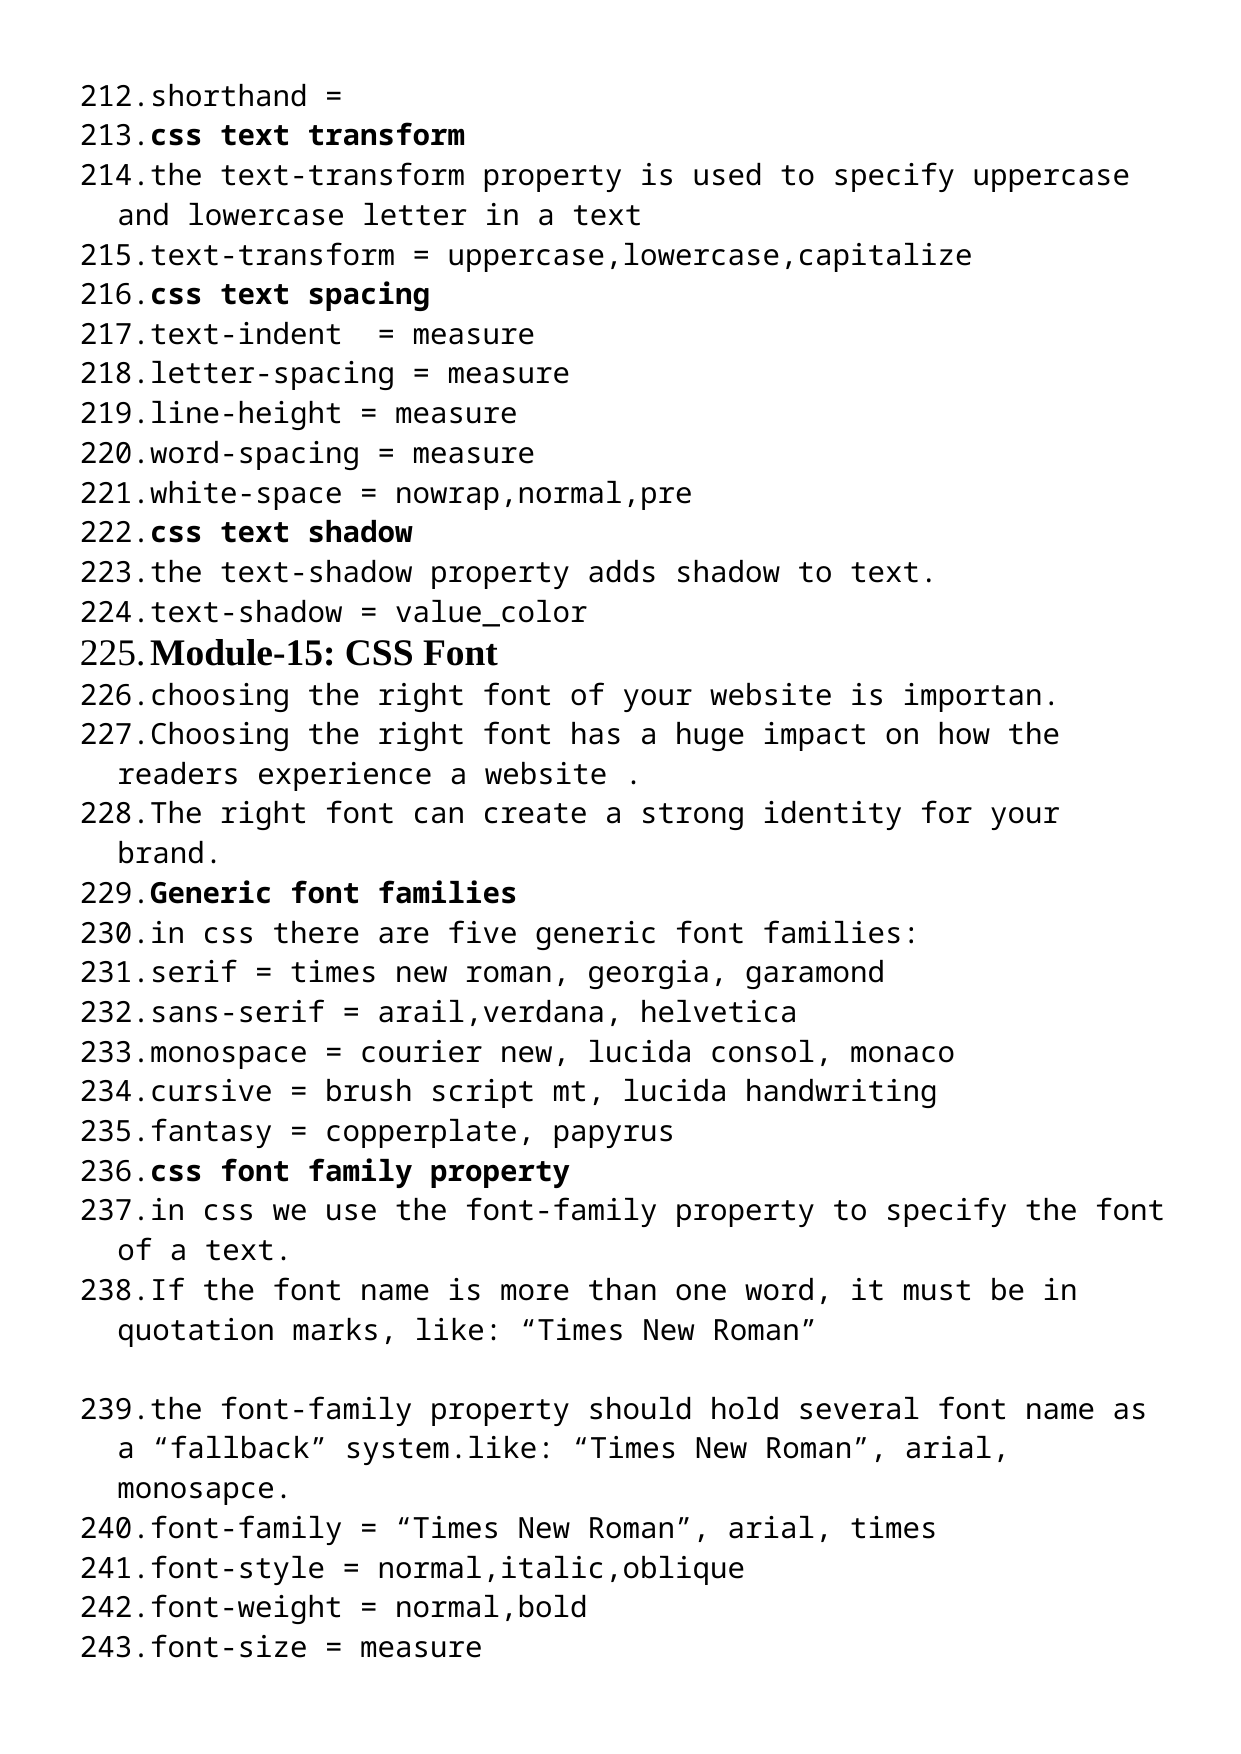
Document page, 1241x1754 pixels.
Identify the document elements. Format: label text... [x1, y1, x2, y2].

list If the font name is more than one word, it must be in quotation marks, like: “Times New Roman” [79, 1269, 1165, 1348]
list cursive = brush script mt, lucida handwriting [79, 1071, 1165, 1110]
list serif = times new roman, georgia, garamond [79, 952, 1165, 991]
list in css we use the font-family property to specify the font of a text. [79, 1190, 1165, 1269]
list css font family property [79, 1150, 1165, 1190]
list text-indent = measure [79, 313, 1165, 353]
list line-height = measure [79, 392, 1165, 432]
list the text-transform property is used to specify uppercase and lowercase letter in a text [79, 154, 1165, 234]
list font-size = measure [79, 1626, 1165, 1666]
list shorthand = [79, 75, 1165, 115]
list css text transform [79, 115, 1165, 154]
list fantasy = copperplate, papyrus [79, 1110, 1165, 1150]
list the text-shadow property adds shadow to text. [79, 551, 1165, 591]
list The right font can create a strong identity for your brand. [79, 793, 1165, 872]
list letter-spacing = measure [79, 353, 1165, 392]
list monospace = courier new, lucida consol, monaco [79, 1031, 1165, 1071]
list font-weight = normal,bold [79, 1587, 1165, 1626]
list Choosing the right font has a huge impact on how the readers experience a website . [79, 713, 1165, 793]
list text-shadow = value_color [79, 591, 1165, 631]
list Module-15: CSS Font [79, 631, 1165, 674]
list white-space = nowrap,normal,pre [79, 472, 1165, 512]
list Generic font families [79, 872, 1165, 912]
list css text spacing [79, 273, 1165, 313]
list font-style = normal,italic,oblique [79, 1547, 1165, 1587]
list choosing the right font of your website is importan. [79, 674, 1165, 713]
list sans-serif = arail,verdana, helvetica [79, 991, 1165, 1031]
list font-family = “Times New Roman”, arial, times [79, 1507, 1165, 1547]
list the font-family property should hold several font name as a “fallback” system.like: “Times New Roman”, arial, monosapce. [79, 1388, 1165, 1507]
list css text shadow [79, 512, 1165, 551]
list text-transform = uppercase,lowercase,capitalize [79, 234, 1165, 273]
list in css there are five generic font families: [79, 912, 1165, 952]
list word-spacing = measure [79, 432, 1165, 472]
